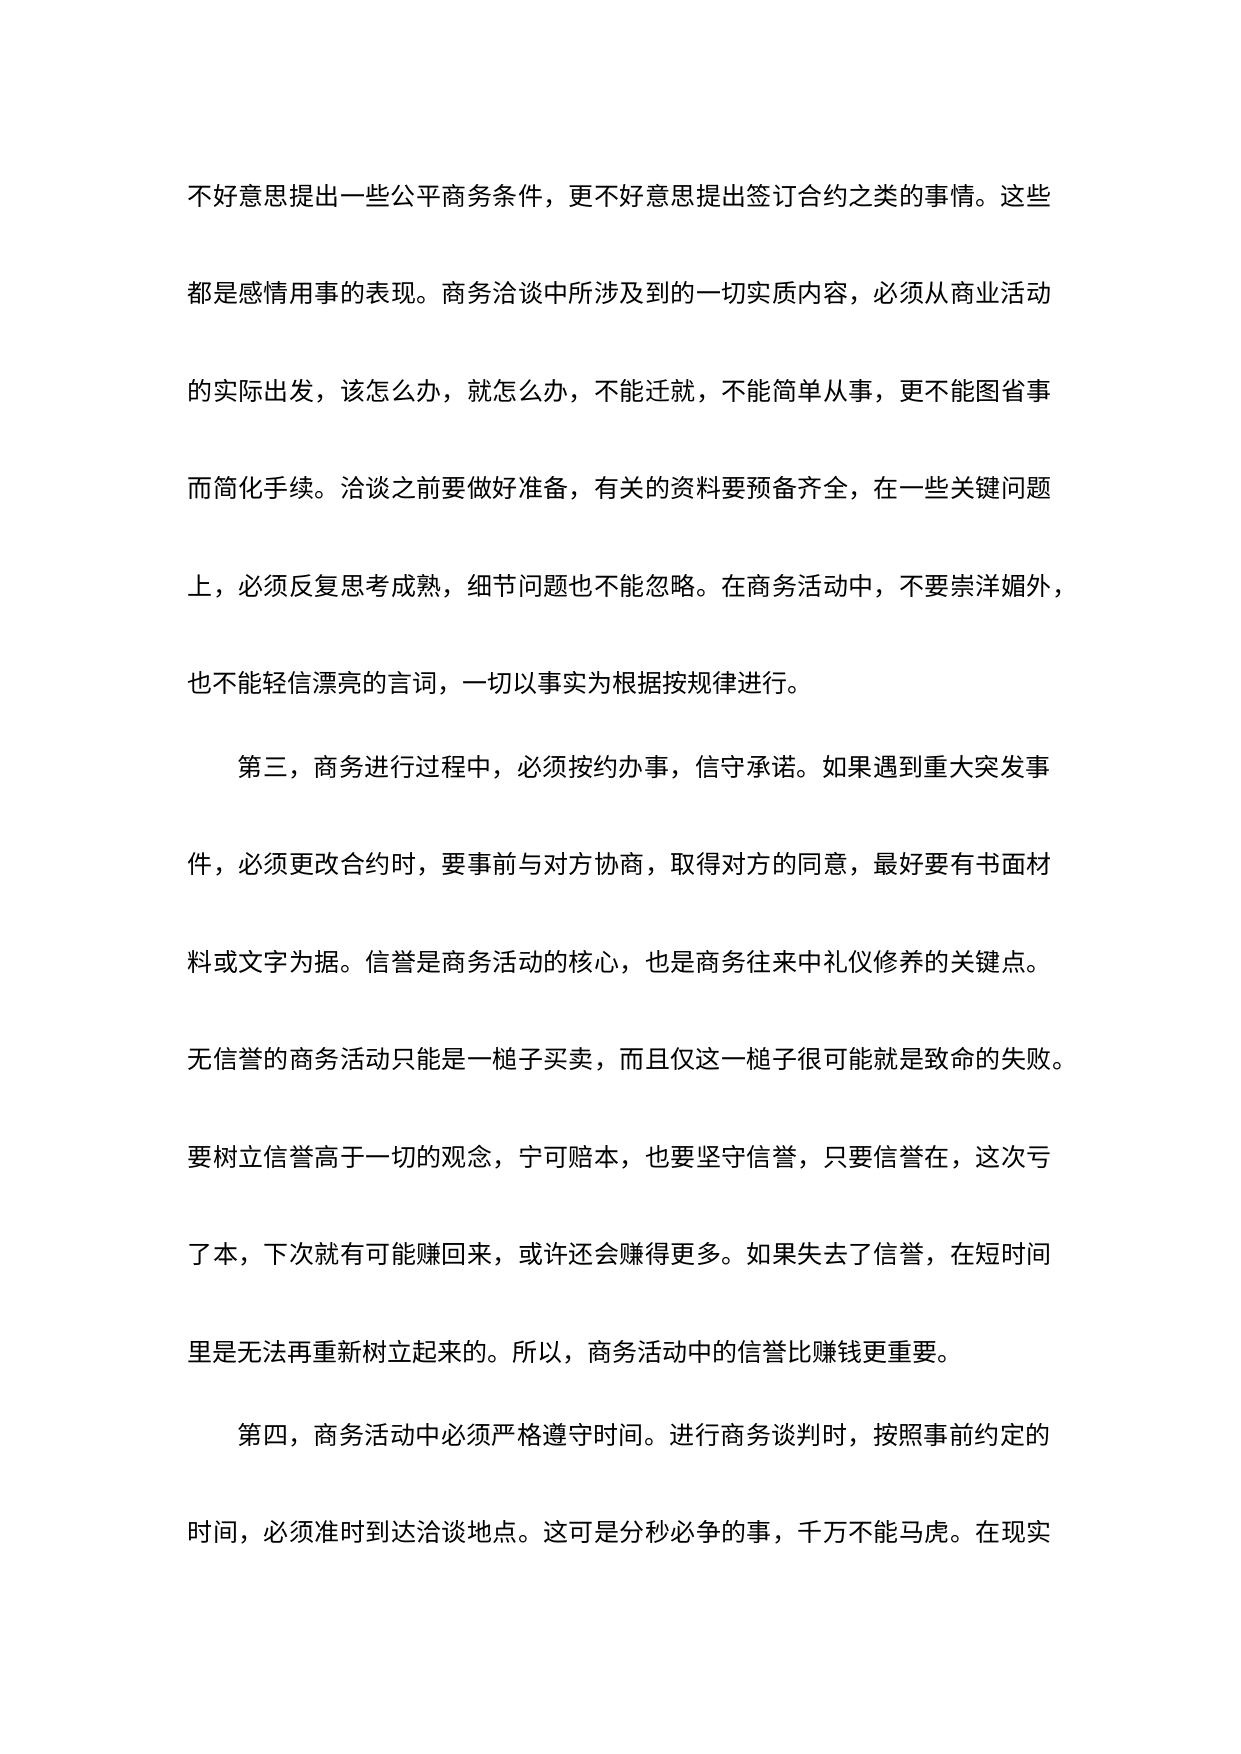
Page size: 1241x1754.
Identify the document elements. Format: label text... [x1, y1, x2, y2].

text 第三，商务进行过程中，必须按约办事，信守承诺。如果遇到重大突发事件，必须更改合约时，要事前与对方协商，取得对方的同意，最好要有书面材料或文字为据。信誉是商务活动的核心，也是商务往来中礼仪修养的关键点。无信誉的商务活动只能是一槌子买卖，而且仅这一槌子很可能就是致命的失败。要树立信誉高于一切的观念，宁可赔本，也要坚守信誉，只要信誉在，这次亏了本，下次就有可能赚回来，或许还会赚得更多。如果失去了信誉，在短时间里是无法再重新树立起来的。所以，商务活动中的信誉比赚钱更重要。 [187, 733, 1053, 1383]
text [187, 1401, 1053, 1563]
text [187, 162, 1053, 714]
